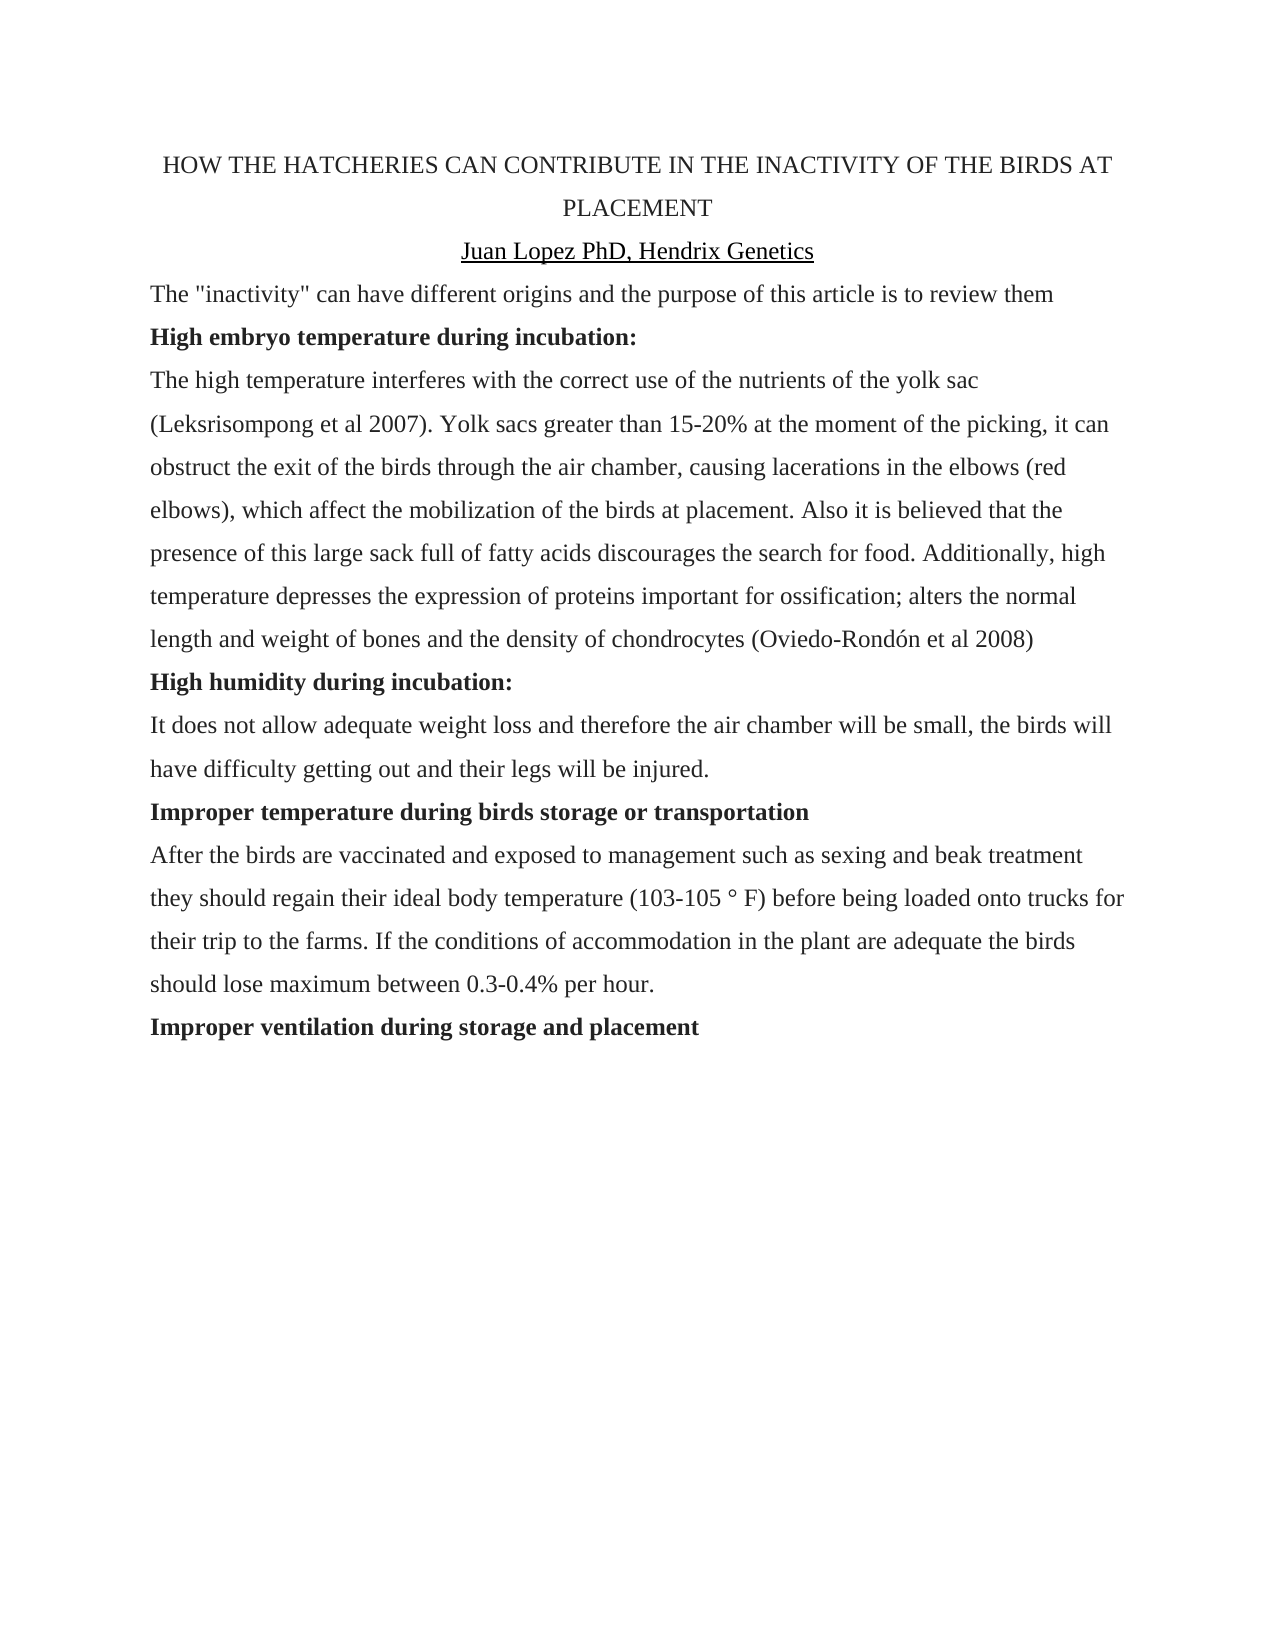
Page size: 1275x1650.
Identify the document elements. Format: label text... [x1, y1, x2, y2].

text Improper ventilation during storage and placement [150, 1012, 1125, 1041]
text Improper temperature during birds storage or transportation After the birds are vaccinated and exposed to management such as sexing and beak treatment they should regain their ideal body temperature (103-105 ° F) before being loaded onto trucks for their trip to the farms. If the conditions of accommodation in the plant are adequate the birds should lose maximum between 0.3-0.4% per hour. [150, 797, 1125, 998]
text The high temperature interferes with the correct use of the nutrients of the yolk sac (Leksrisompong et al 2007). Yolk sacs greater than 15-20% at the moment of the picking, it can obstruct the exit of the birds through the air chamber, causing lacerations in the elbows (red elbows), which affect the mobilization of the birds at placement. Also it is believed that the presence of this large sack full of fatty acids discourages the search for food. Additionally, high temperature depresses the expression of proteins important for ossification; alters the normal length and weight of bones and the density of chondrocytes (Oviedo-Rondón et al 2008) [150, 366, 1125, 653]
text The "inactivity" can have different origins and the purpose of this article is to review them [150, 279, 1125, 308]
text High humidity during incubation: It does not allow adequate weight loss and therefore the air chamber will be small, the birds will have difficulty getting out and their legs will be injured. [150, 667, 1125, 782]
text Juan Lopez PhD, Hendrix Genetics [150, 236, 1125, 265]
text HOW THE HATCHERIES CAN CONTRIBUTE IN THE INACTIVITY OF THE BIRDS AT PLACEMENT [150, 150, 1125, 222]
text High embryo temperature during incubation: [150, 322, 1125, 351]
